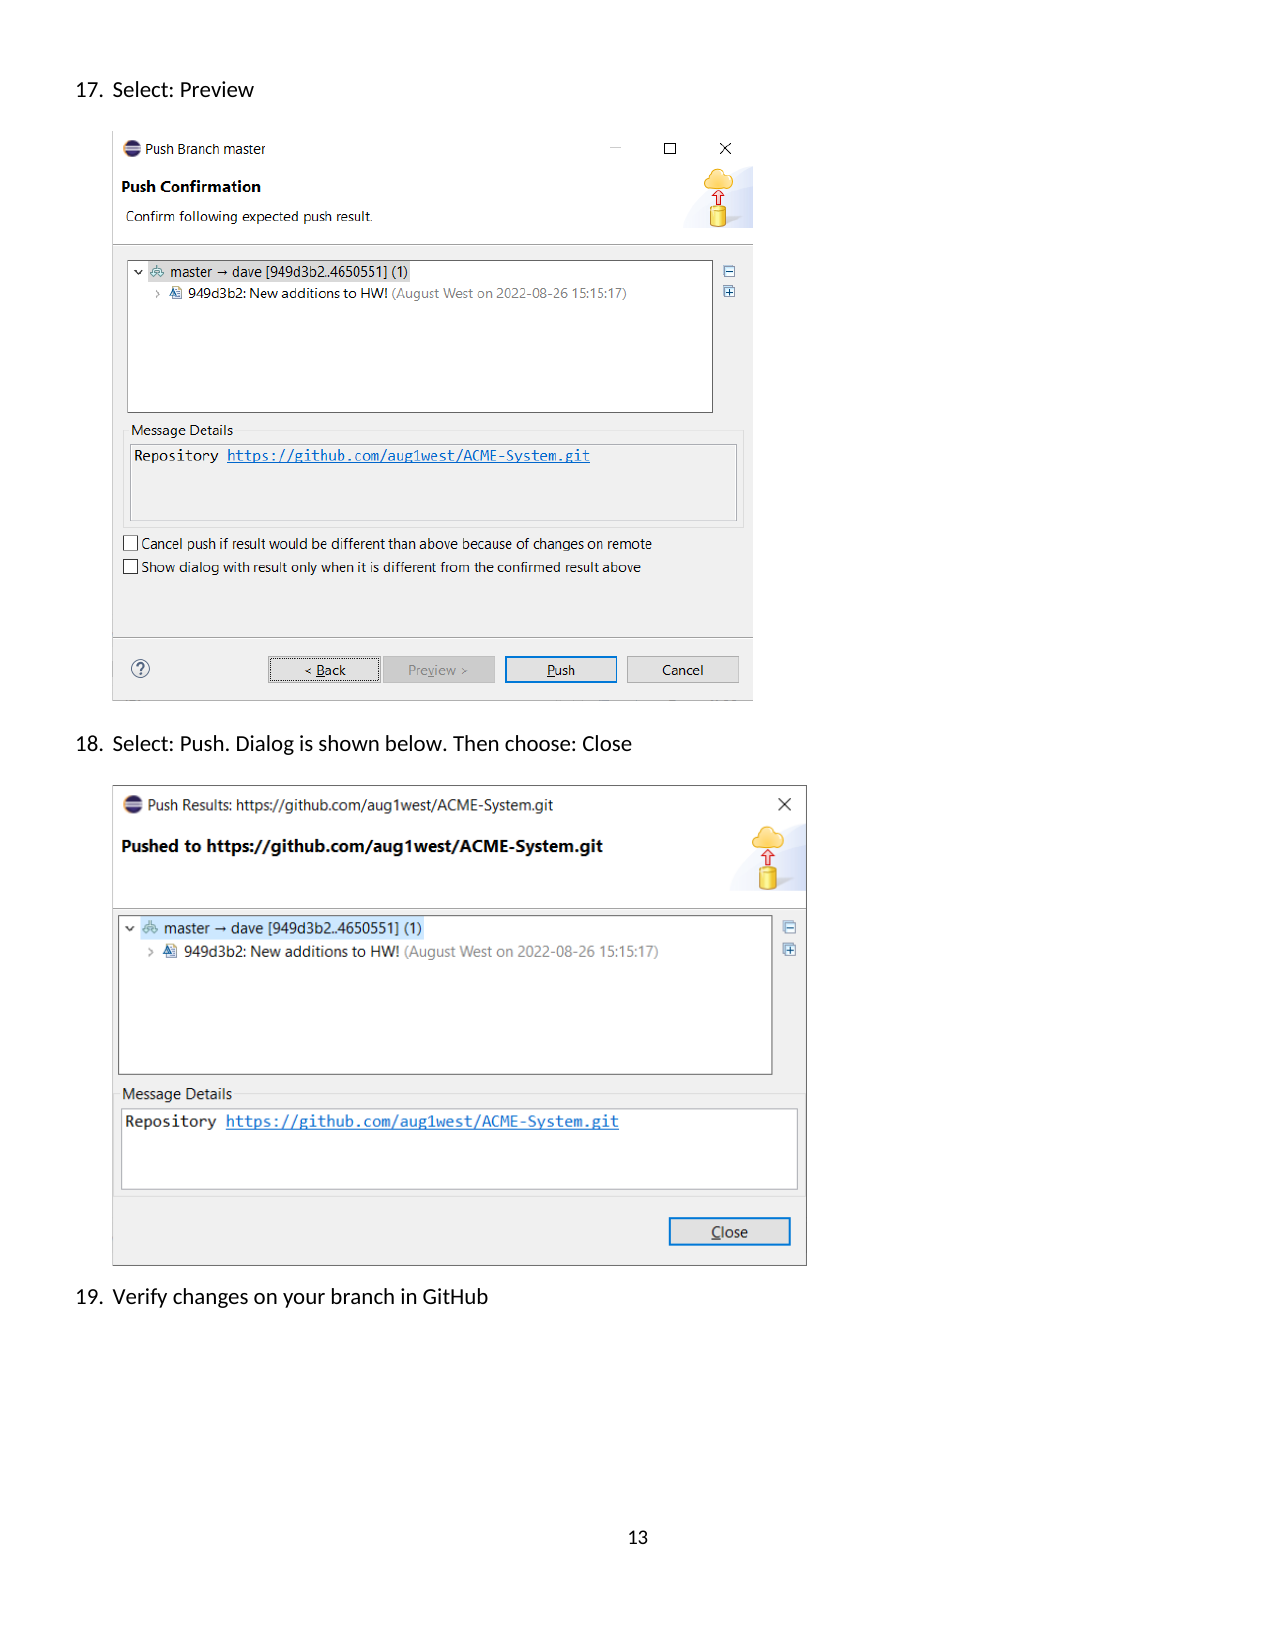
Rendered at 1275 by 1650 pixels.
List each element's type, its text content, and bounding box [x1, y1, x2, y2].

picture [112, 131, 753, 701]
picture [112, 785, 807, 1266]
list Select: Preview [75, 75, 1200, 103]
list Select: Push. Dialog is shown below. Then choose: Close [75, 729, 1200, 757]
list Verify changes on your branch in GitHub [75, 1282, 1200, 1310]
